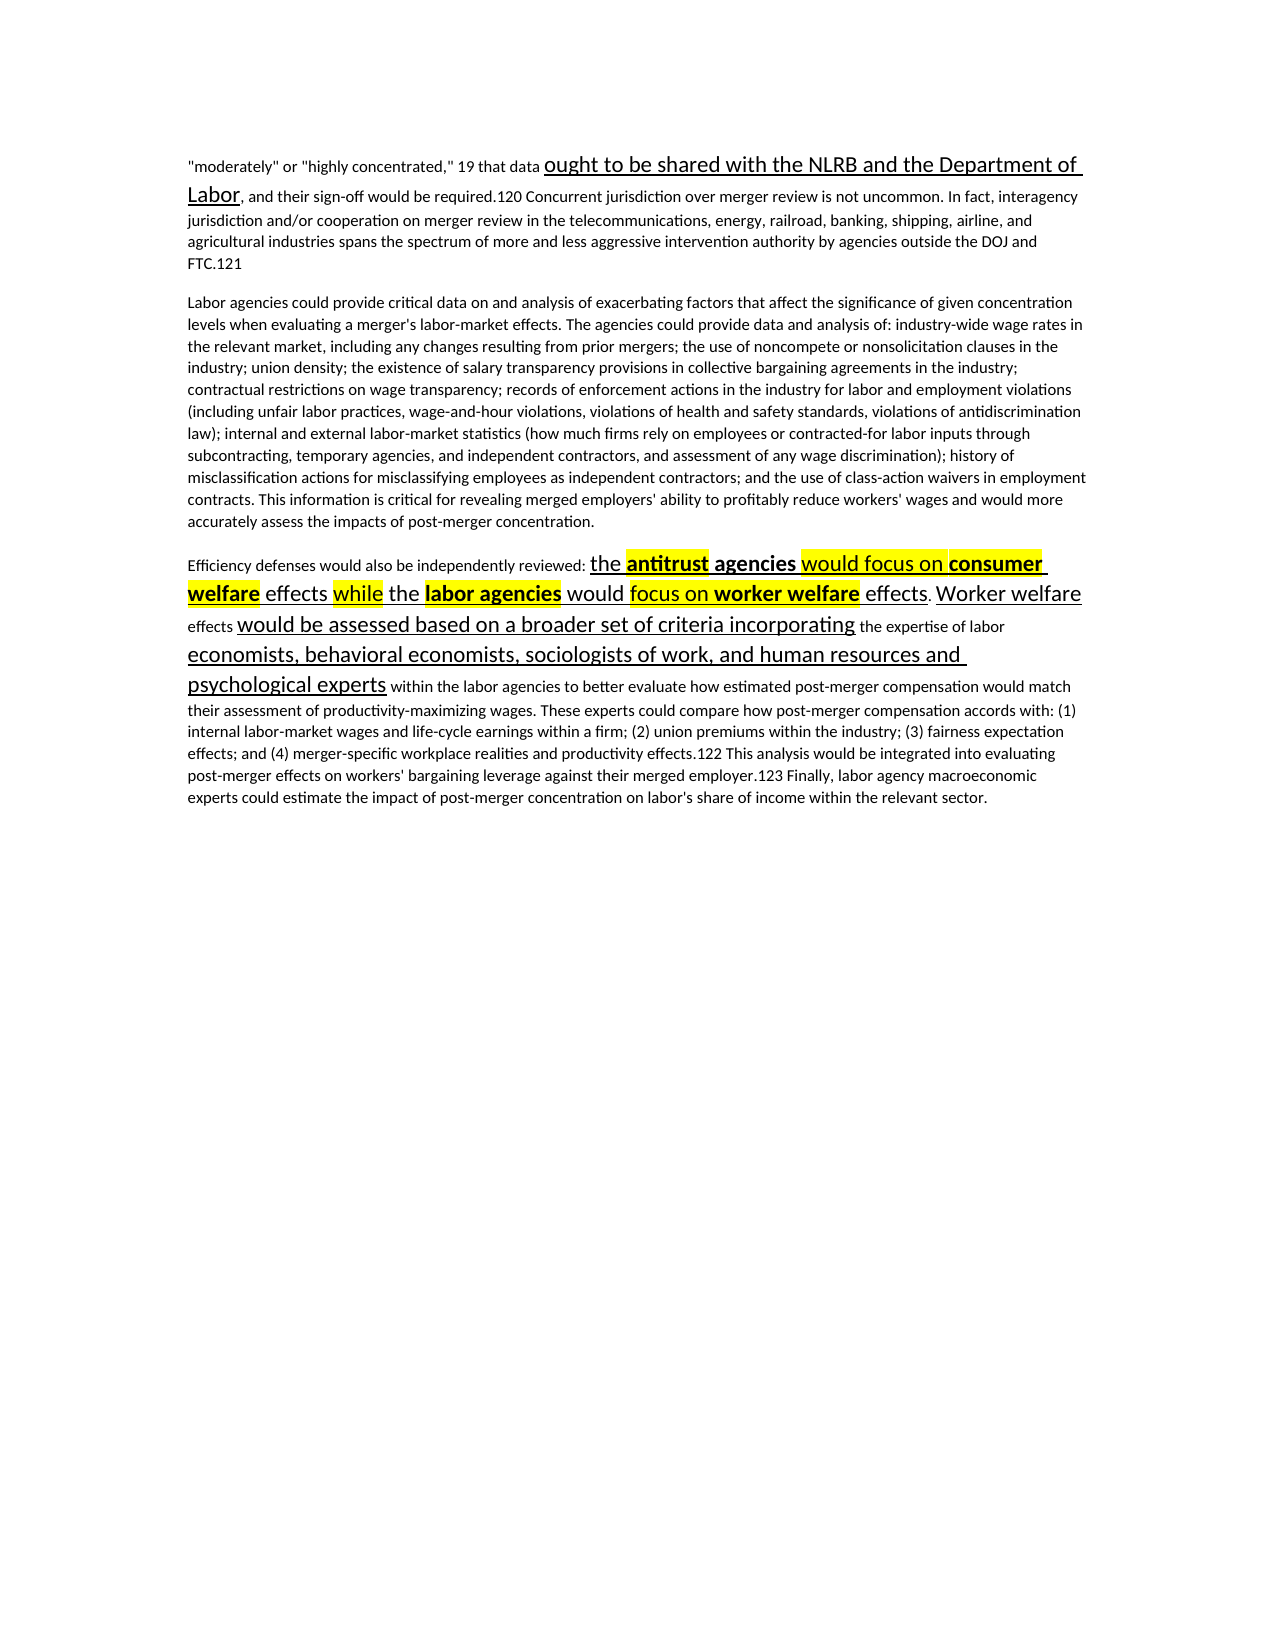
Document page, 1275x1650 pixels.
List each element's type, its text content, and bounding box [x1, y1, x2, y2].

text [187, 150, 1087, 274]
text Efficiency defenses would also be independently reviewed: the antitrust agencies would focus on consumer welfare effects while the labor agencies would focus on worker welfare effects. Worker welfare effects would be assessed based on a broader set of criteria incorporating the expertise of labor economists, behavioral economists, sociologists of work, and human resources and psychological experts within the labor agencies to better evaluate how estimated post-merger compensation would match their assessment of productivity-maximizing wages. These experts could compare how post-merger compensation accords with: (1) internal labor-market wages and life-cycle earnings within a firm; (2) union premiums within the industry; (3) fairness expectation effects; and (4) merger-specific workplace realities and productivity effects.122 This analysis would be integrated into evaluating post-merger effects on workers' bargaining leverage against their merged employer.123 Finally, labor agency macroeconomic experts could estimate the impact of post-merger concentration on labor's share of income within the relevant sector. [187, 549, 1087, 808]
text Labor agencies could provide critical data on and analysis of exacerbating factors that affect the significance of given concentration levels when evaluating a merger's labor-market effects. The agencies could provide data and analysis of: industry-wide wage rates in the relevant market, including any changes resulting from prior mergers; the use of noncompete or nonsolicitation clauses in the industry; union density; the existence of salary transparency provisions in collective bargaining agreements in the industry; contractual restrictions on wage transparency; records of enforcement actions in the industry for labor and employment violations (including unfair labor practices, wage-and-hour violations, violations of health and safety standards, violations of antidiscrimination law); internal and external labor-market statistics (how much firms rely on employees or contracted-for labor inputs through subcontracting, temporary agencies, and independent contractors, and assessment of any wage discrimination); history of misclassification actions for misclassifying employees as independent contractors; and the use of class-action waivers in employment contracts. This information is critical for revealing merged employers' ability to profitably reduce workers' wages and would more accurately assess the impacts of post-merger concentration. [187, 292, 1087, 531]
